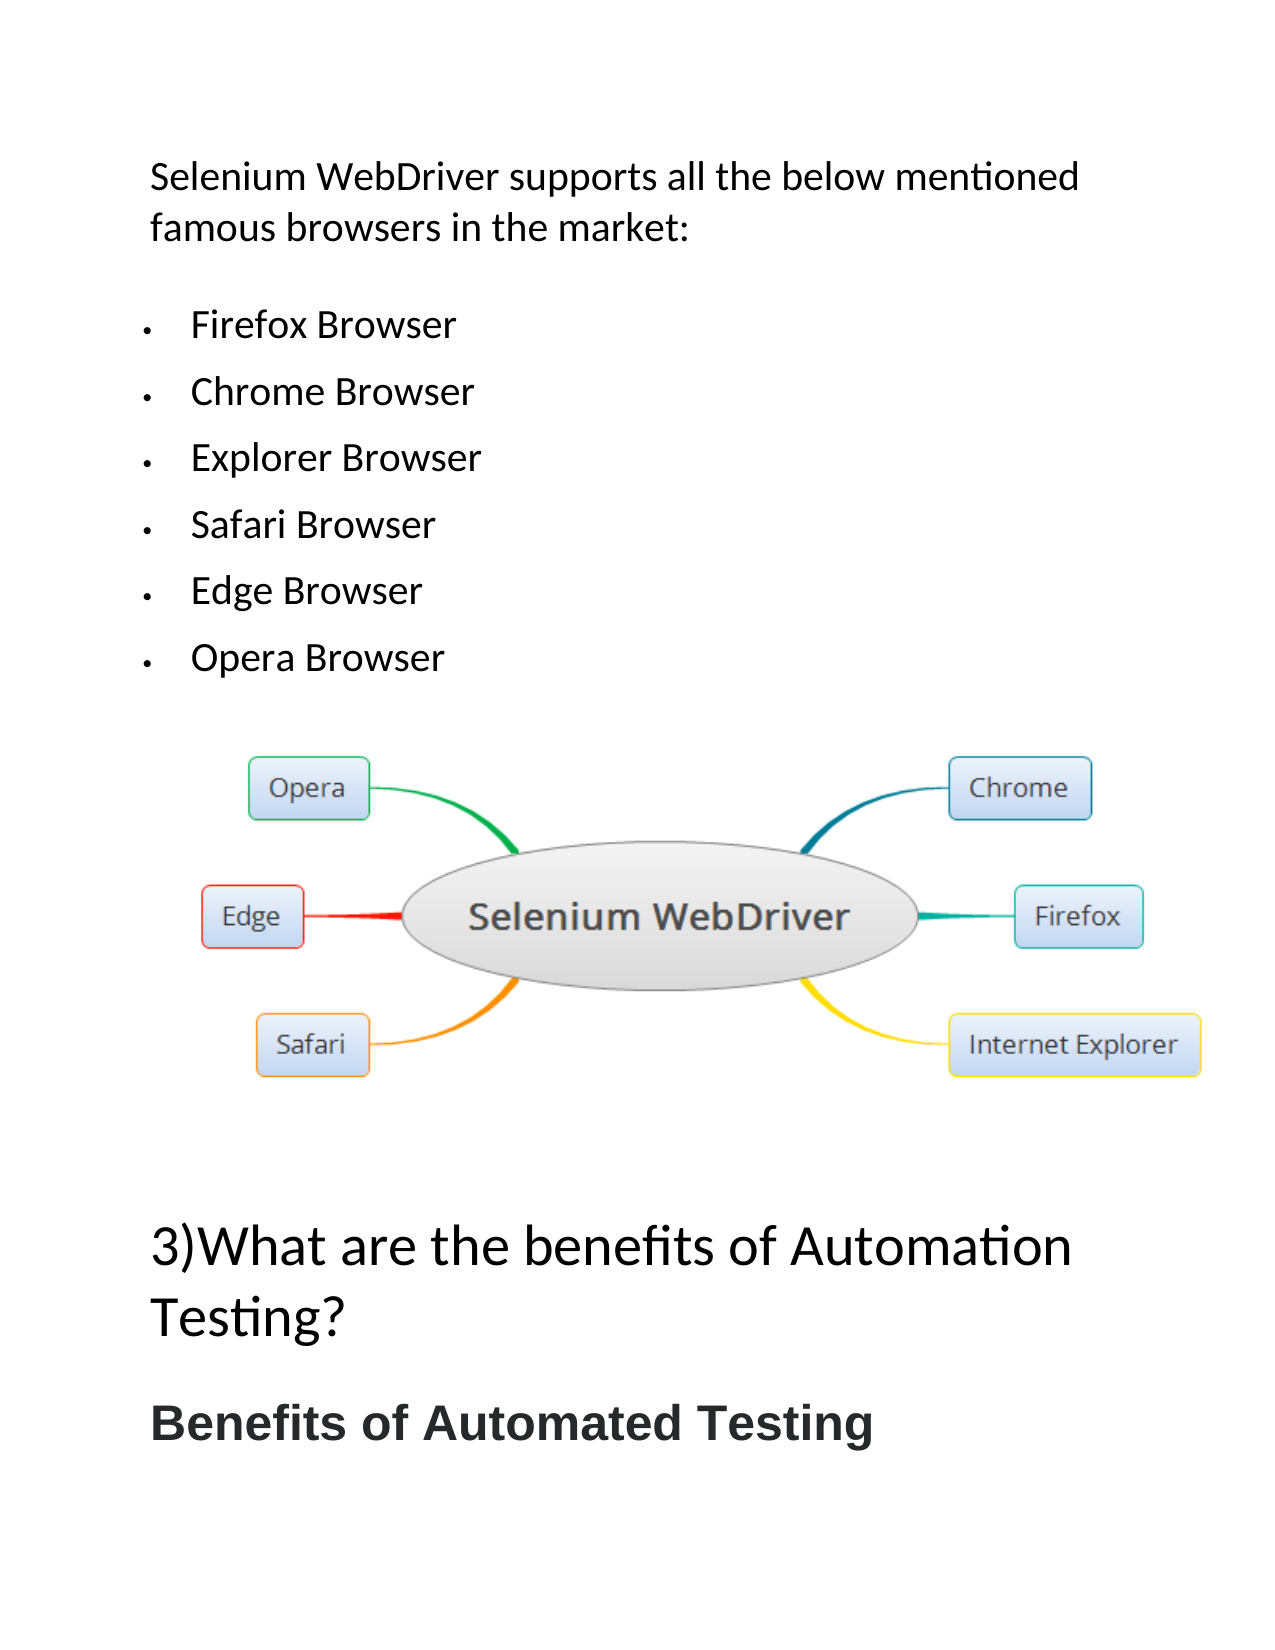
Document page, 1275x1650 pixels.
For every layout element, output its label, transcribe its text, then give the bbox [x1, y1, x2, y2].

text 3)What are the benefits of Automation Testing? [150, 1208, 1125, 1351]
list Chrome Browser [144, 365, 1125, 416]
list Explorer Browser [144, 431, 1125, 482]
picture [150, 697, 1252, 1162]
list Firefox Browser [144, 298, 1125, 349]
list Safari Browser [144, 498, 1125, 549]
text Selenium WebDriver supports all the below mentioned famous browsers in the market: [150, 150, 1125, 252]
subtitle Benefits of Automated Testing [150, 1380, 1125, 1451]
list Edge Browser [144, 564, 1125, 615]
list Opera Browser [144, 631, 1125, 682]
